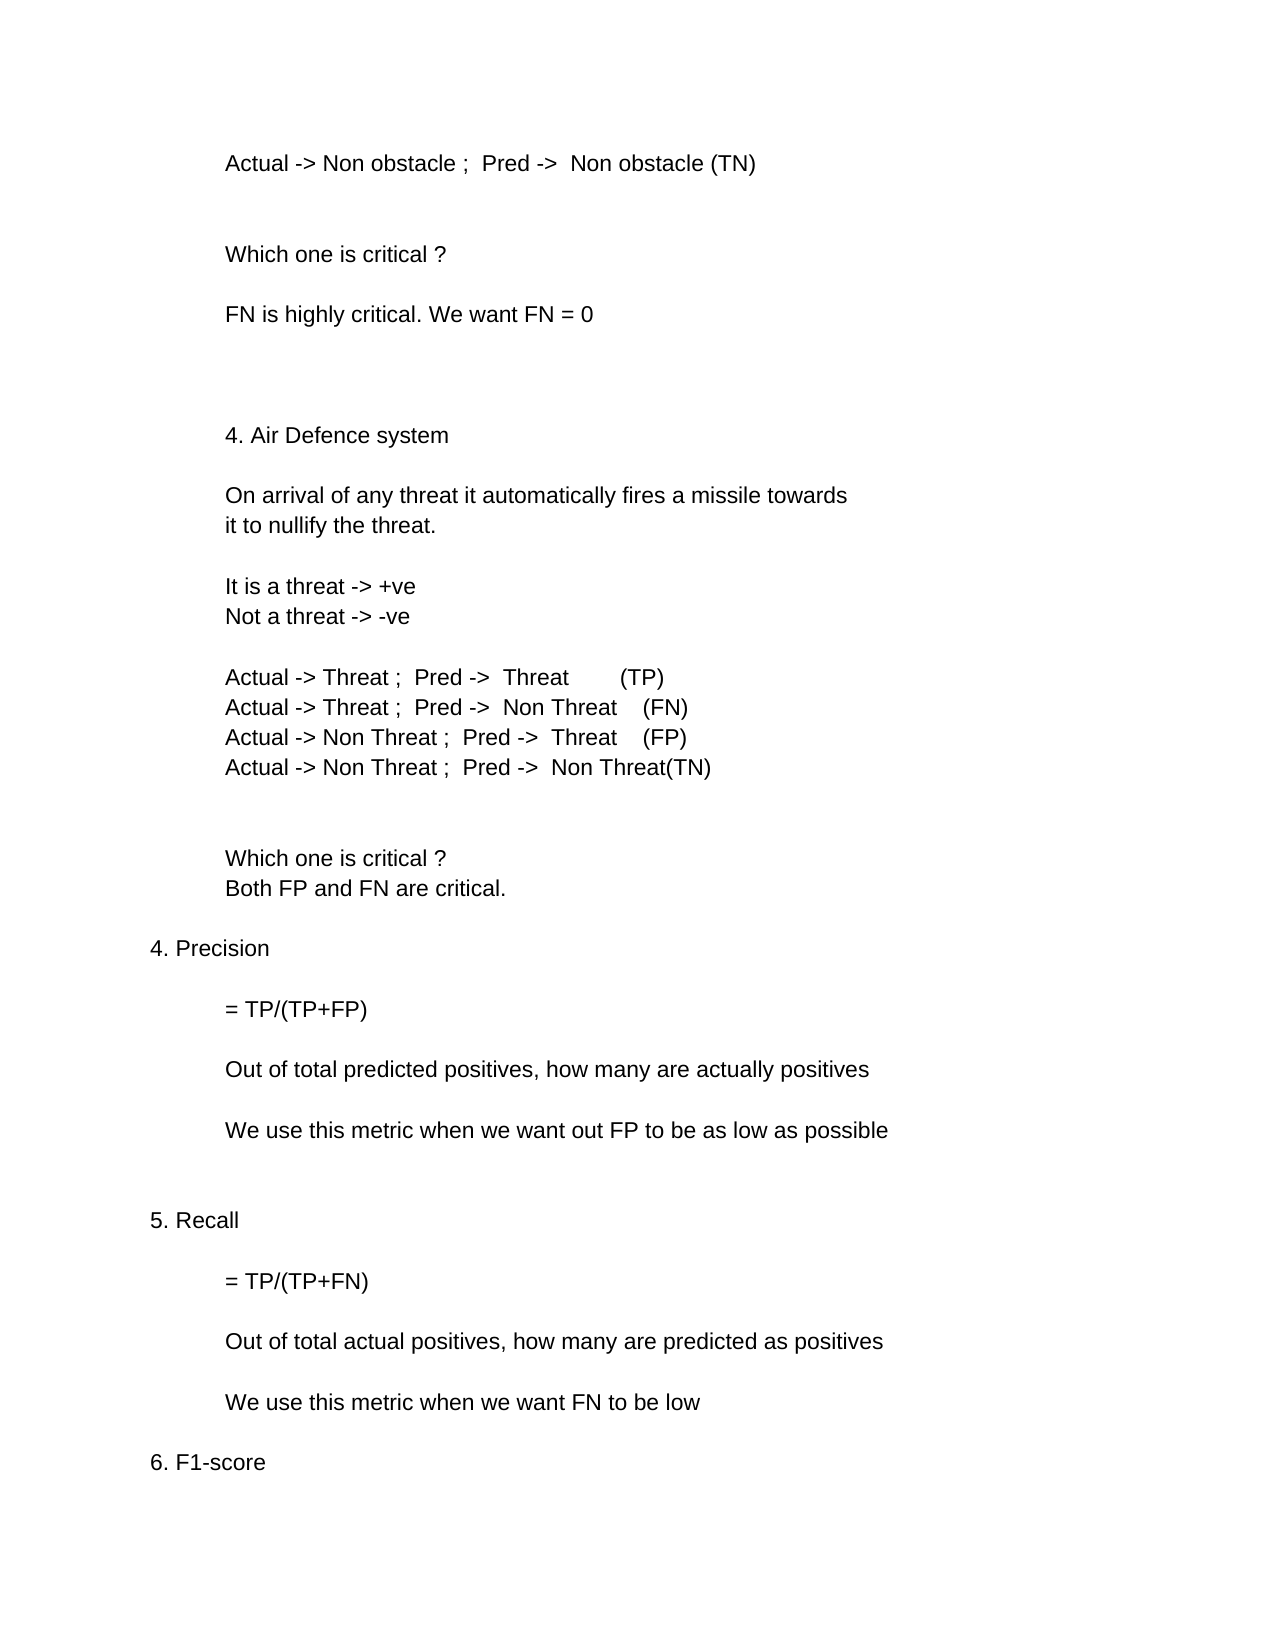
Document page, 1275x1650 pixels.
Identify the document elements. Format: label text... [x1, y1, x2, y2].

text We use this metric when we want FN to be low [150, 1388, 1125, 1415]
text Not a threat -> -ve [150, 603, 1125, 629]
text 4. Air Defence system [150, 422, 1125, 448]
text It is a threat -> +ve [150, 573, 1125, 599]
text On arrival of any threat it automatically fires a missile towards [150, 482, 1125, 509]
text Out of total predicted positives, how many are actually positives [150, 1056, 1125, 1083]
text We use this metric when we want out FP to be as low as possible [150, 1117, 1125, 1143]
text Both FP and FN are critical. [150, 875, 1125, 901]
text FN is highly critical. We want FN = 0 [150, 301, 1125, 327]
text Actual -> Non Threat ; Pred -> Non Threat(TN) [150, 754, 1125, 781]
text 5. Recall [150, 1207, 1125, 1234]
text = TP/(TP+FN) [150, 1268, 1125, 1294]
text Actual -> Non Threat ; Pred -> Threat (FP) [150, 724, 1125, 750]
text Which one is critical ? [150, 241, 1125, 267]
text Actual -> Threat ; Pred -> Non Threat (FN) [150, 694, 1125, 720]
text 4. Precision [150, 935, 1125, 962]
text = TP/(TP+FP) [150, 996, 1125, 1022]
text Actual -> Non obstacle ; Pred -> Non obstacle (TN) [150, 150, 1125, 176]
text Out of total actual positives, how many are predicted as positives [150, 1328, 1125, 1354]
text Which one is critical ? [150, 845, 1125, 871]
text it to nullify the threat. [150, 512, 1125, 539]
text Actual -> Threat ; Pred -> Threat (TP) [150, 663, 1125, 690]
text 6. F1-score [150, 1449, 1125, 1475]
